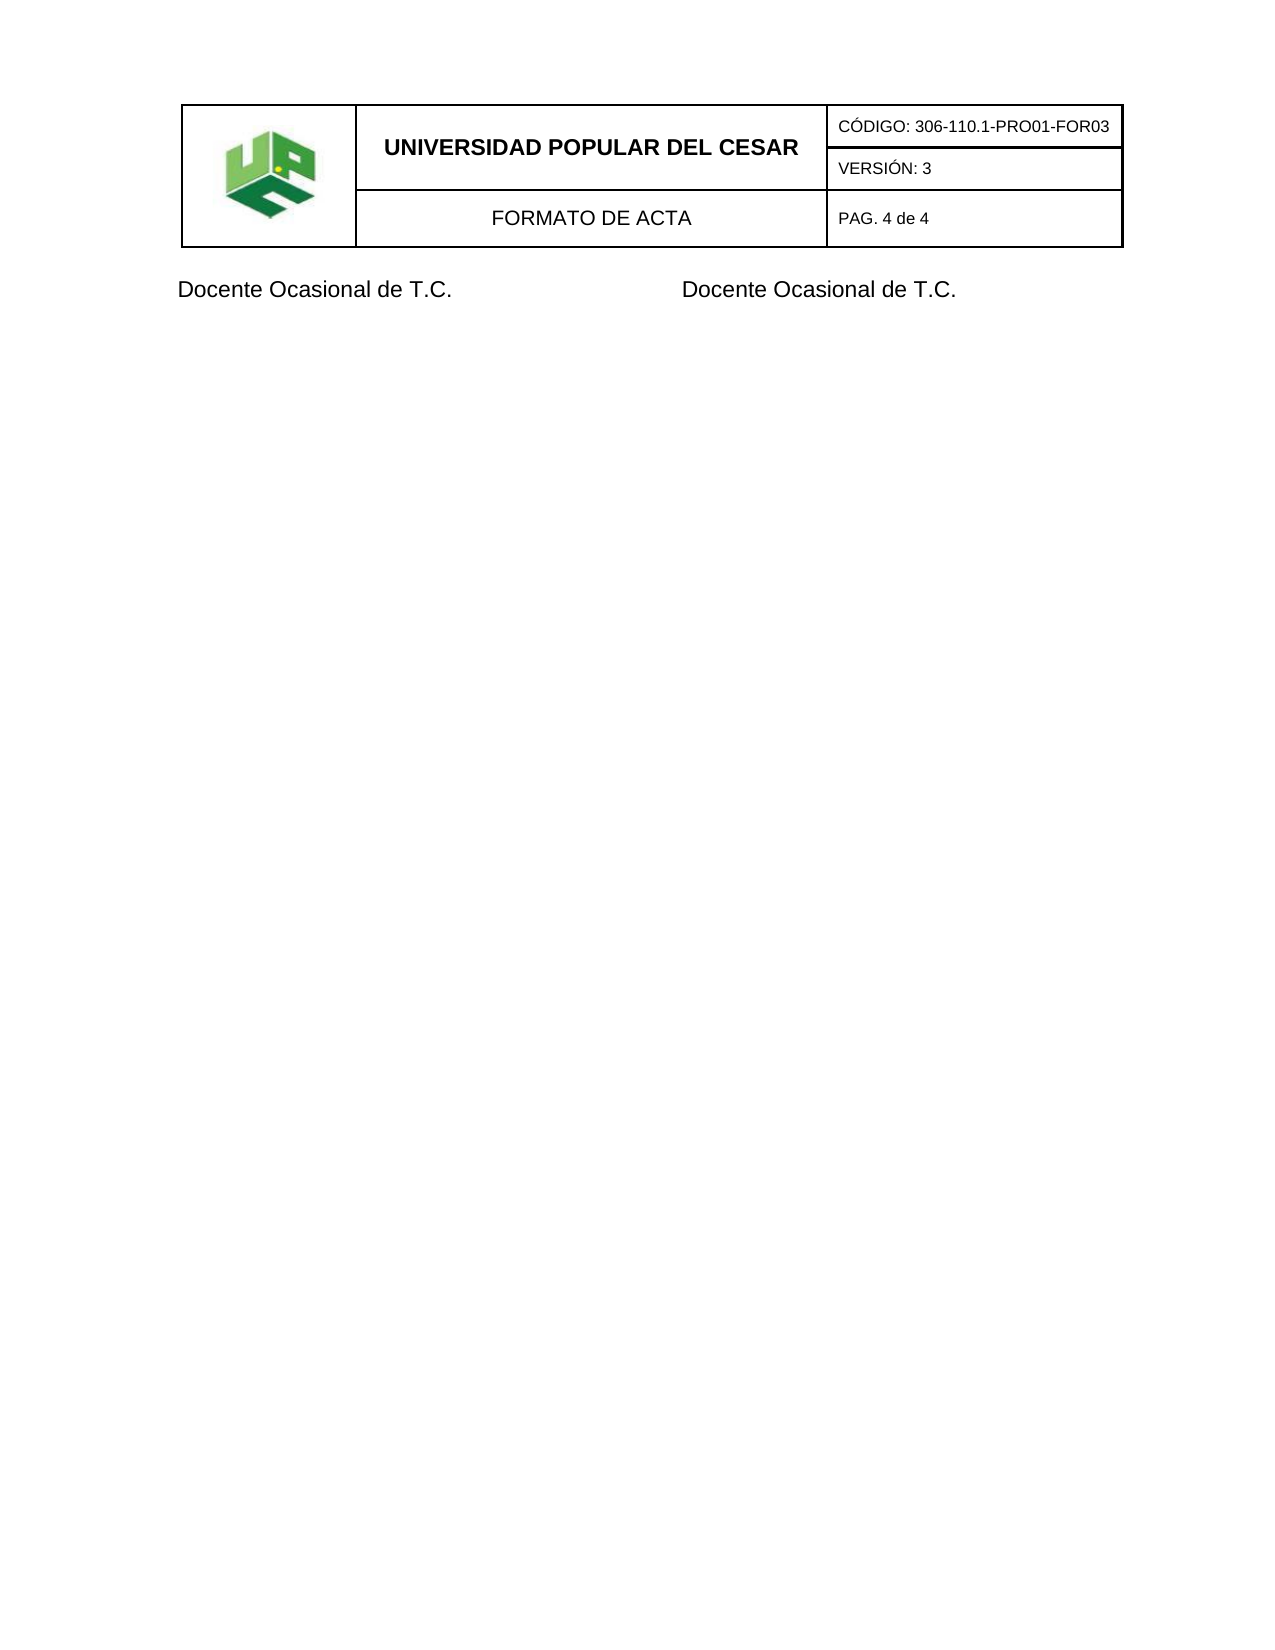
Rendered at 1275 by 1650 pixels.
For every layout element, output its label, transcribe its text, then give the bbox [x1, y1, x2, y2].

text Docente Ocasional de T.C. Docente Ocasional de T.C. [177, 276, 1127, 303]
picture [212, 125, 326, 227]
